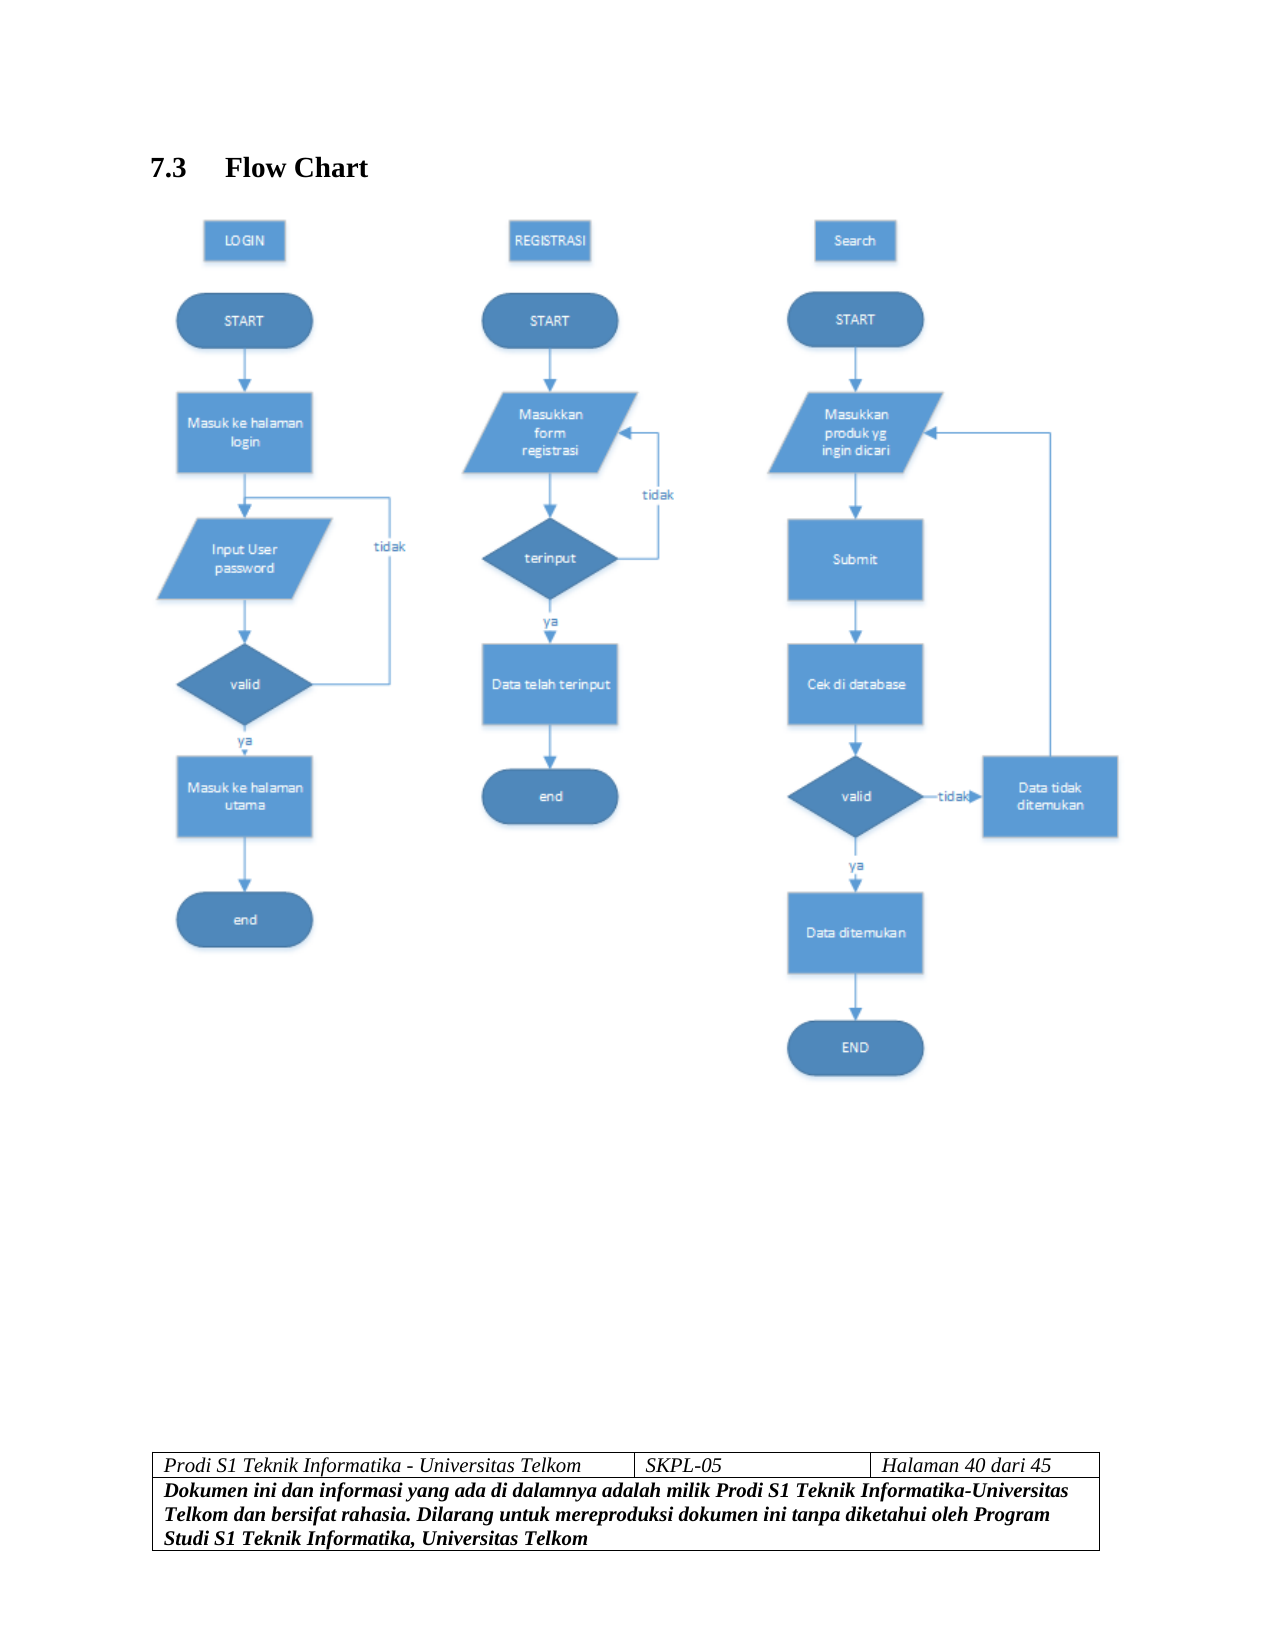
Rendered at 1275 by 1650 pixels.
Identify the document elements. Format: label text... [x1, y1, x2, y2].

subtitle 7.3 Flow Chart [150, 150, 1125, 183]
picture [150, 217, 1125, 1087]
